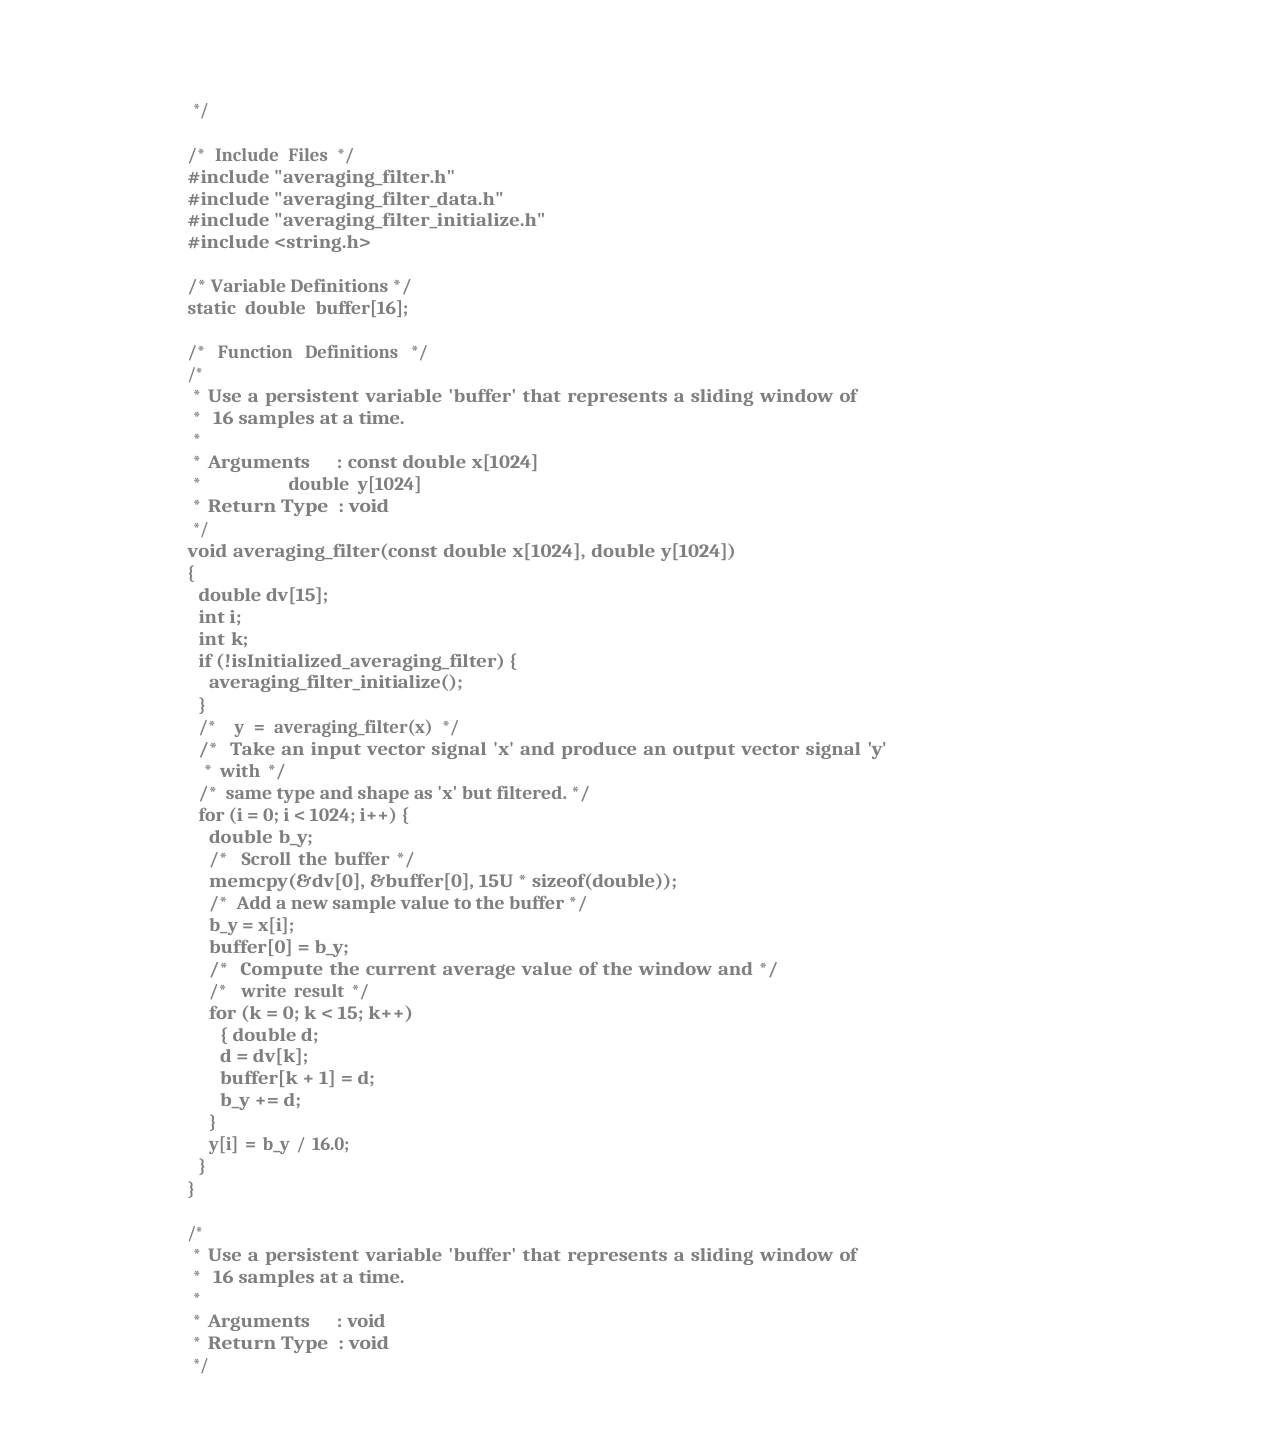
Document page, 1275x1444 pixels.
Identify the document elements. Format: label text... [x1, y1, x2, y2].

text } [198, 694, 1275, 716]
list Return Type : void [193, 1333, 1275, 1354]
text double dv[15]; int i; [198, 585, 336, 628]
text buffer[0] = b_y; [209, 936, 1275, 958]
text int k; [198, 628, 1275, 650]
text /* Variable Definitions */ static double buffer[16]; [187, 276, 463, 319]
text if (!isInitialized_averaging_filter) { averaging_filter_initialize(); [198, 650, 529, 693]
list 16 samples at a time. [193, 408, 1275, 429]
text } [209, 1112, 1275, 1133]
text /* [187, 363, 1275, 385]
text y[i] = b_y / 16.0; [209, 1134, 1275, 1155]
text double b_y; [209, 826, 1275, 848]
text } [187, 1178, 1275, 1199]
list double y[1024] [193, 474, 1275, 496]
text /* [187, 1222, 1275, 1244]
text void averaging_filter(const double x[1024], double y[1024]) [187, 540, 1275, 562]
text for (k = 0; k < 15; k++) { double d; [209, 1002, 463, 1046]
text */ [193, 518, 1275, 540]
text /* Compute the current average value of the window and */ [209, 958, 1275, 980]
text */ [193, 1355, 1275, 1376]
list Arguments : void [193, 1311, 1275, 1332]
text /* Add a new sample value to the buffer */ b_y = x[i]; [209, 893, 606, 936]
list 16 samples at a time. [193, 1267, 1275, 1288]
text /* Scroll the buffer */ [209, 848, 1275, 870]
text /* Include Files */ [187, 144, 1275, 166]
text /* same type and shape as 'x' but filtered. */ for (i = 0; i < 1024; i++) { [198, 783, 606, 826]
text memcpy(&dv[0], &buffer[0], 15U * sizeof(double)); [209, 871, 1275, 892]
list Use a persistent variable 'buffer' that represents a sliding window of [193, 1244, 1275, 1266]
list Use a persistent variable 'buffer' that represents a sliding window of [193, 386, 1275, 407]
text /* y = averaging_filter(x) */ [198, 716, 1275, 738]
text d = dv[k]; buffer[k + 1] = d; b_y += d; [220, 1046, 386, 1111]
text { [187, 562, 1275, 584]
text #include "averaging_filter.h" #include "averaging_filter_data.h" [187, 166, 529, 209]
text #include "averaging_filter_initialize.h" #include <string.h> [187, 210, 564, 253]
list Arguments : const double x[1024] [193, 452, 1275, 473]
text } [198, 1156, 1275, 1177]
text /* Take an input vector signal 'x' and produce an output vector signal 'y' [198, 738, 1275, 760]
text * with */ [203, 761, 1275, 782]
text /* Function Definitions */ [187, 341, 1275, 363]
list Return Type : void [193, 496, 1275, 518]
text */ [193, 100, 1275, 122]
text /* write result */ [209, 980, 1275, 1002]
